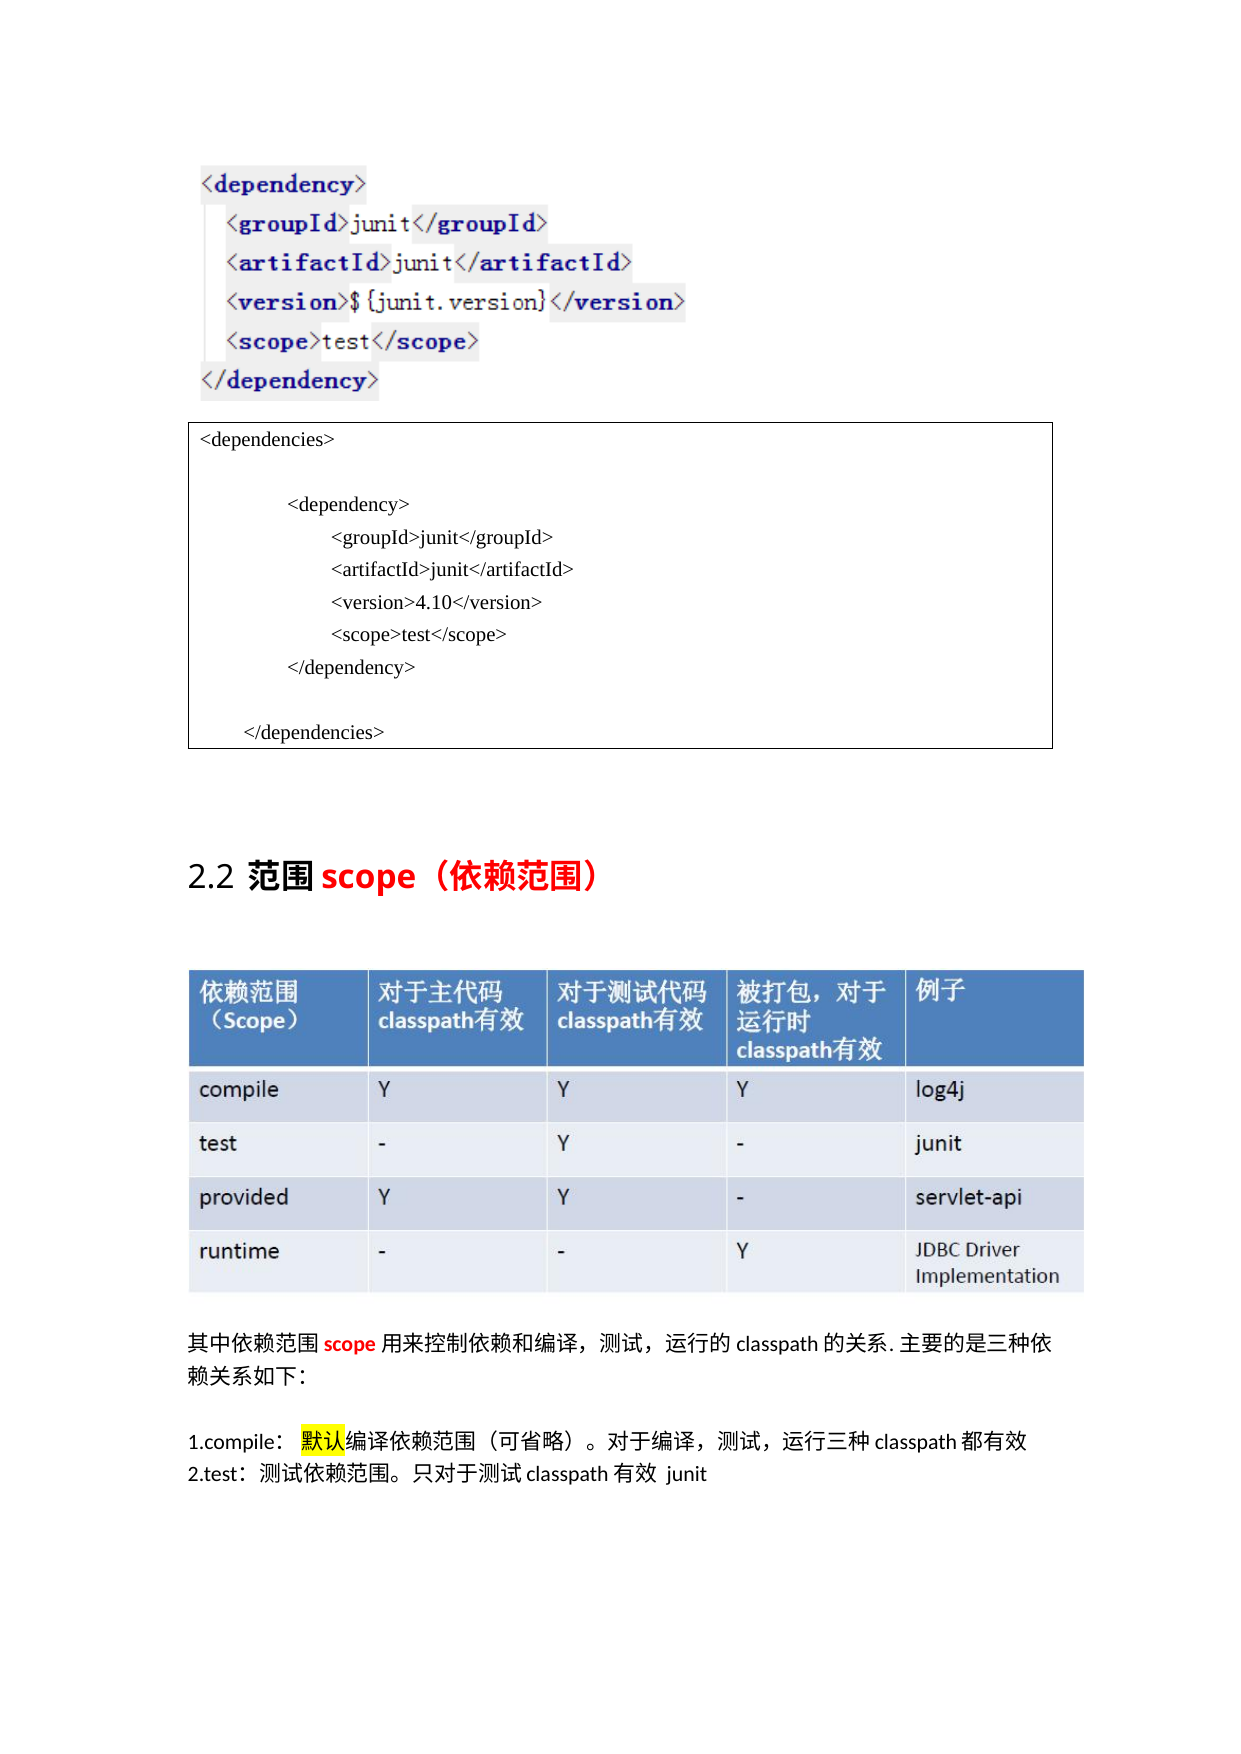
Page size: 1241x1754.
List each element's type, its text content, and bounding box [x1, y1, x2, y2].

picture [187, 162, 750, 401]
picture [187, 968, 1085, 1304]
text 2.test：测试依赖范围。只对于测试classpath有效 junit [187, 1456, 1053, 1488]
subtitle 范围scope（依赖范围） [187, 841, 1053, 906]
text 其中依赖范围scope 用来控制依赖和编译，测试，运行的classpath的关系. 主要的是三种依赖关系如下： [187, 1326, 1053, 1391]
table_header <dependencies> <dependency> <groupId>junit</groupId> <artifactId>junit</artifactId> <version>4.10</version> <scope>test</scope> </dependency> </dependencies> [189, 423, 1052, 748]
text 1.compile： 默认编译依赖范围（可省略）。对于编译，测试，运行三种classpath都有效 [187, 1423, 1053, 1456]
